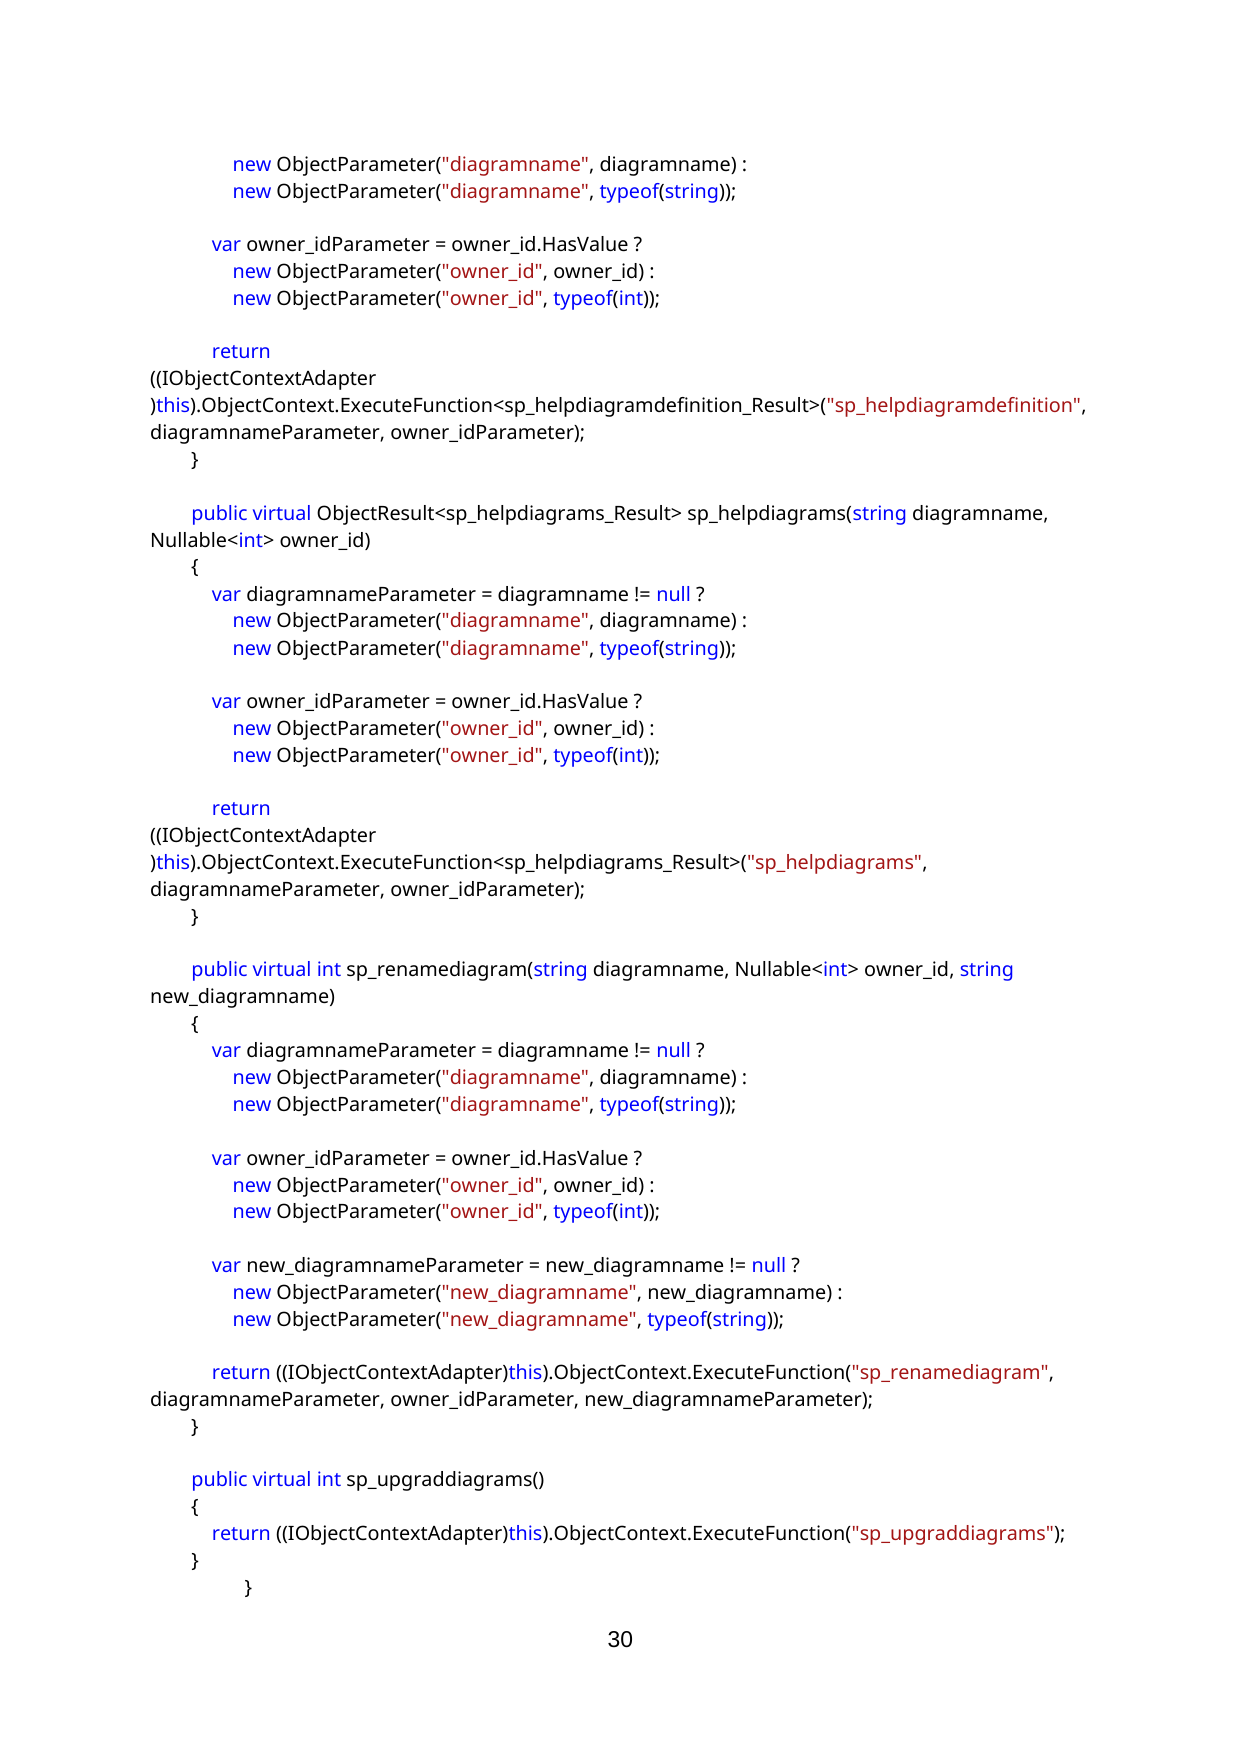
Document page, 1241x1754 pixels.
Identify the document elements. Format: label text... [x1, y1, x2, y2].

text new ObjectParameter("owner_id", typeof(int)); [150, 1198, 1090, 1225]
text new ObjectParameter("owner_id", typeof(int)); [150, 741, 1090, 768]
text new ObjectParameter("owner_id", owner_id) : [150, 1171, 1090, 1198]
text return ((IObjectContextAdapter)this).ObjectContext.ExecuteFunction("sp_renamediagram", diagramnameParameter, owner_idParameter, new_diagramnameParameter); [150, 1358, 1090, 1412]
text var diagramnameParameter = diagramname != null ? [150, 1037, 1090, 1063]
text public virtual int sp_upgraddiagrams() [150, 1466, 1090, 1493]
text public virtual ObjectResult<sp_helpdiagrams_Result> sp_helpdiagrams(string diagramname, Nullable<int> owner_id) [150, 499, 1090, 553]
text public virtual int sp_renamediagram(string diagramname, Nullable<int> owner_id, string new_diagramname) [150, 956, 1090, 1009]
text new ObjectParameter("diagramname", typeof(string)); [150, 177, 1090, 204]
text new ObjectParameter("diagramname", typeof(string)); [150, 1091, 1090, 1117]
text return ((IObjectContextAdapter)this).ObjectContext.ExecuteFunction<sp_helpdiagramdefinition_Result>("sp_helpdiagramdefinition", diagramnameParameter, owner_idParameter); [150, 338, 1090, 446]
text } [150, 902, 1090, 929]
text new ObjectParameter("new_diagramname", typeof(string)); [150, 1305, 1090, 1332]
text } [150, 1412, 1090, 1439]
text new ObjectParameter("owner_id", typeof(int)); [150, 284, 1090, 311]
text { [150, 1493, 1090, 1520]
text new ObjectParameter("owner_id", owner_id) : [150, 714, 1090, 741]
text { [150, 1009, 1090, 1037]
text new ObjectParameter("diagramname", diagramname) : [150, 1063, 1090, 1091]
text } [150, 1574, 1090, 1601]
text new ObjectParameter("new_diagramname", new_diagramname) : [150, 1278, 1090, 1305]
text var diagramnameParameter = diagramname != null ? [150, 580, 1090, 607]
text new ObjectParameter("diagramname", diagramname) : [150, 607, 1090, 634]
text return ((IObjectContextAdapter)this).ObjectContext.ExecuteFunction<sp_helpdiagrams_Result>("sp_helpdiagrams", diagramnameParameter, owner_idParameter); [150, 794, 1090, 902]
text { [150, 553, 1090, 580]
text var owner_idParameter = owner_id.HasValue ? [150, 687, 1090, 714]
text new ObjectParameter("diagramname", diagramname) : [150, 150, 1090, 177]
text var owner_idParameter = owner_id.HasValue ? [150, 1144, 1090, 1171]
text } [150, 1547, 1090, 1574]
text var new_diagramnameParameter = new_diagramname != null ? [150, 1251, 1090, 1278]
text new ObjectParameter("owner_id", owner_id) : [150, 257, 1090, 284]
text return ((IObjectContextAdapter)this).ObjectContext.ExecuteFunction("sp_upgraddiagrams"); [150, 1520, 1090, 1547]
text new ObjectParameter("diagramname", typeof(string)); [150, 634, 1090, 661]
text } [150, 446, 1090, 472]
text var owner_idParameter = owner_id.HasValue ? [150, 230, 1090, 257]
